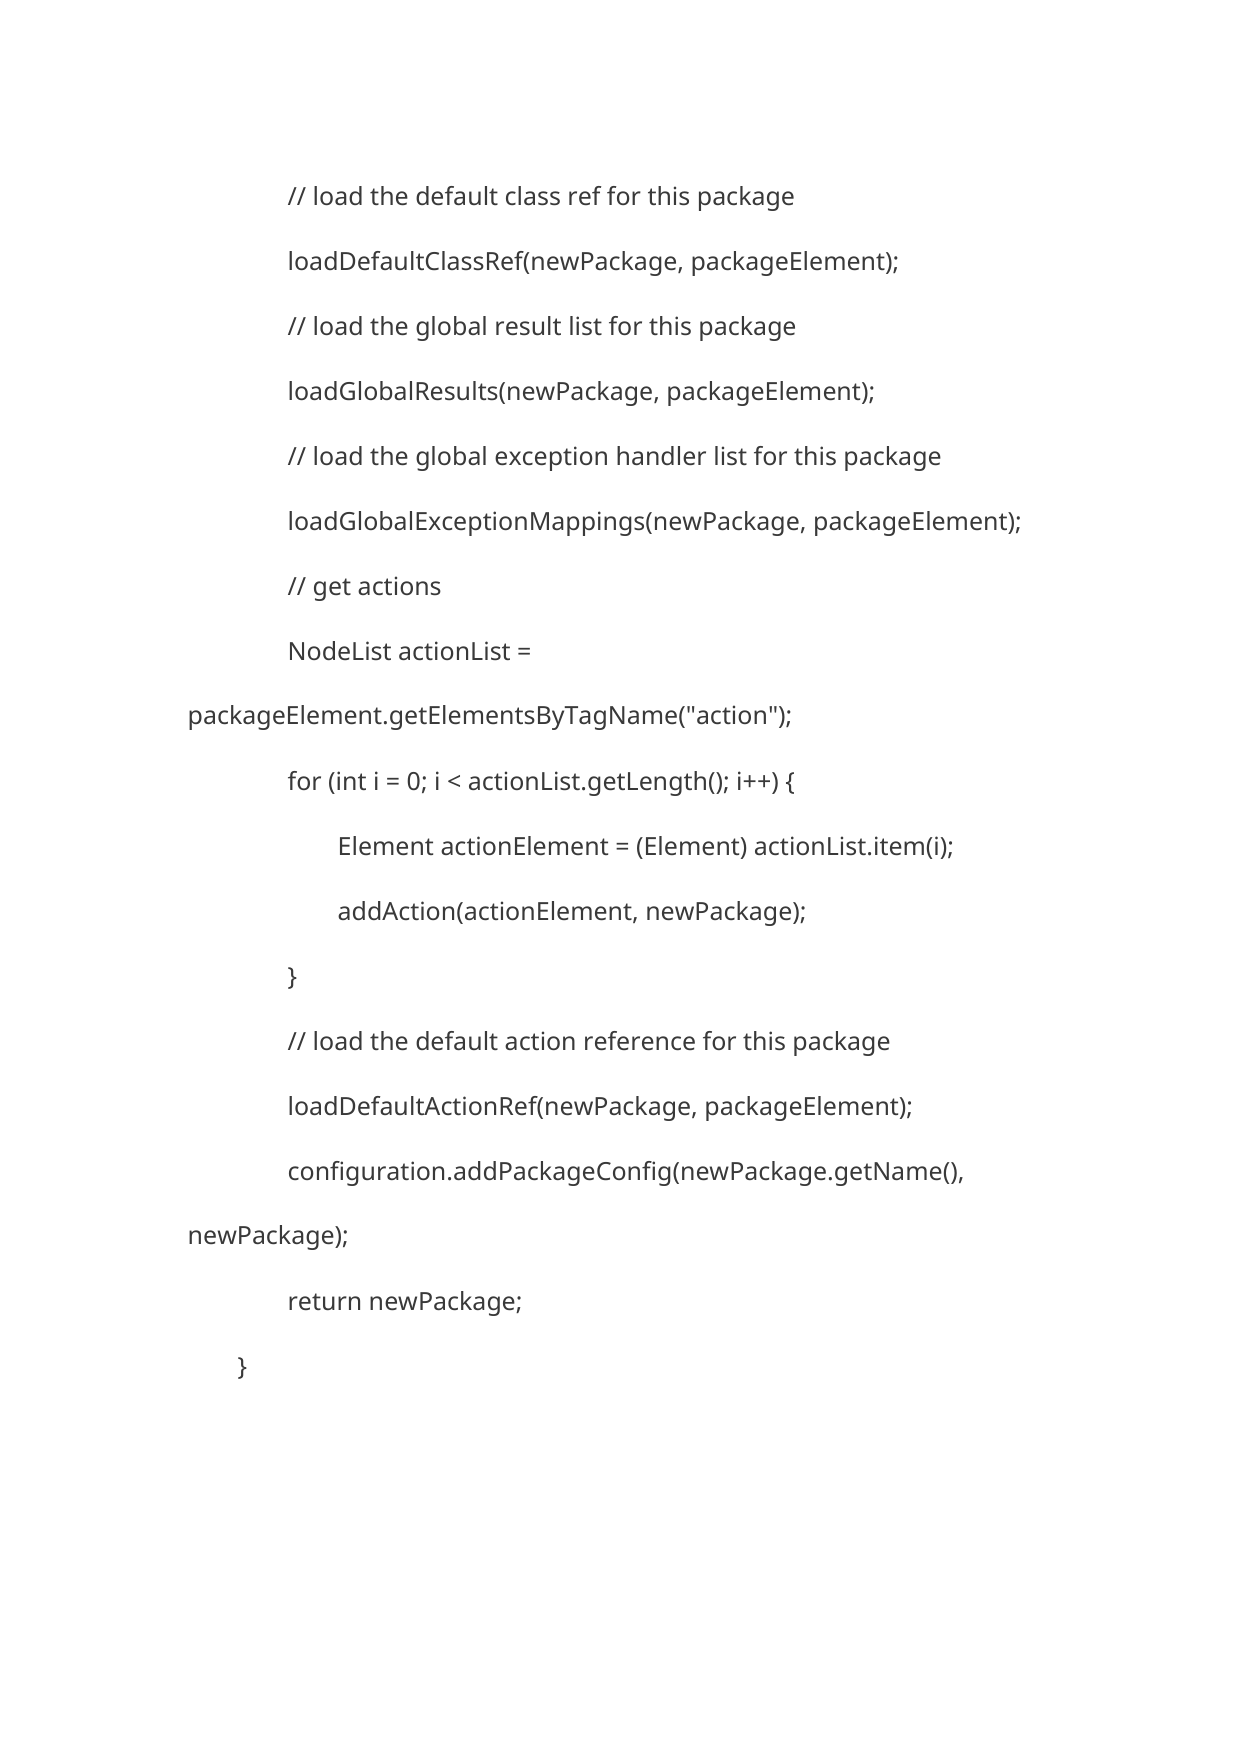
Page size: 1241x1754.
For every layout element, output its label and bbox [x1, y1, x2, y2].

text [187, 162, 1053, 1397]
